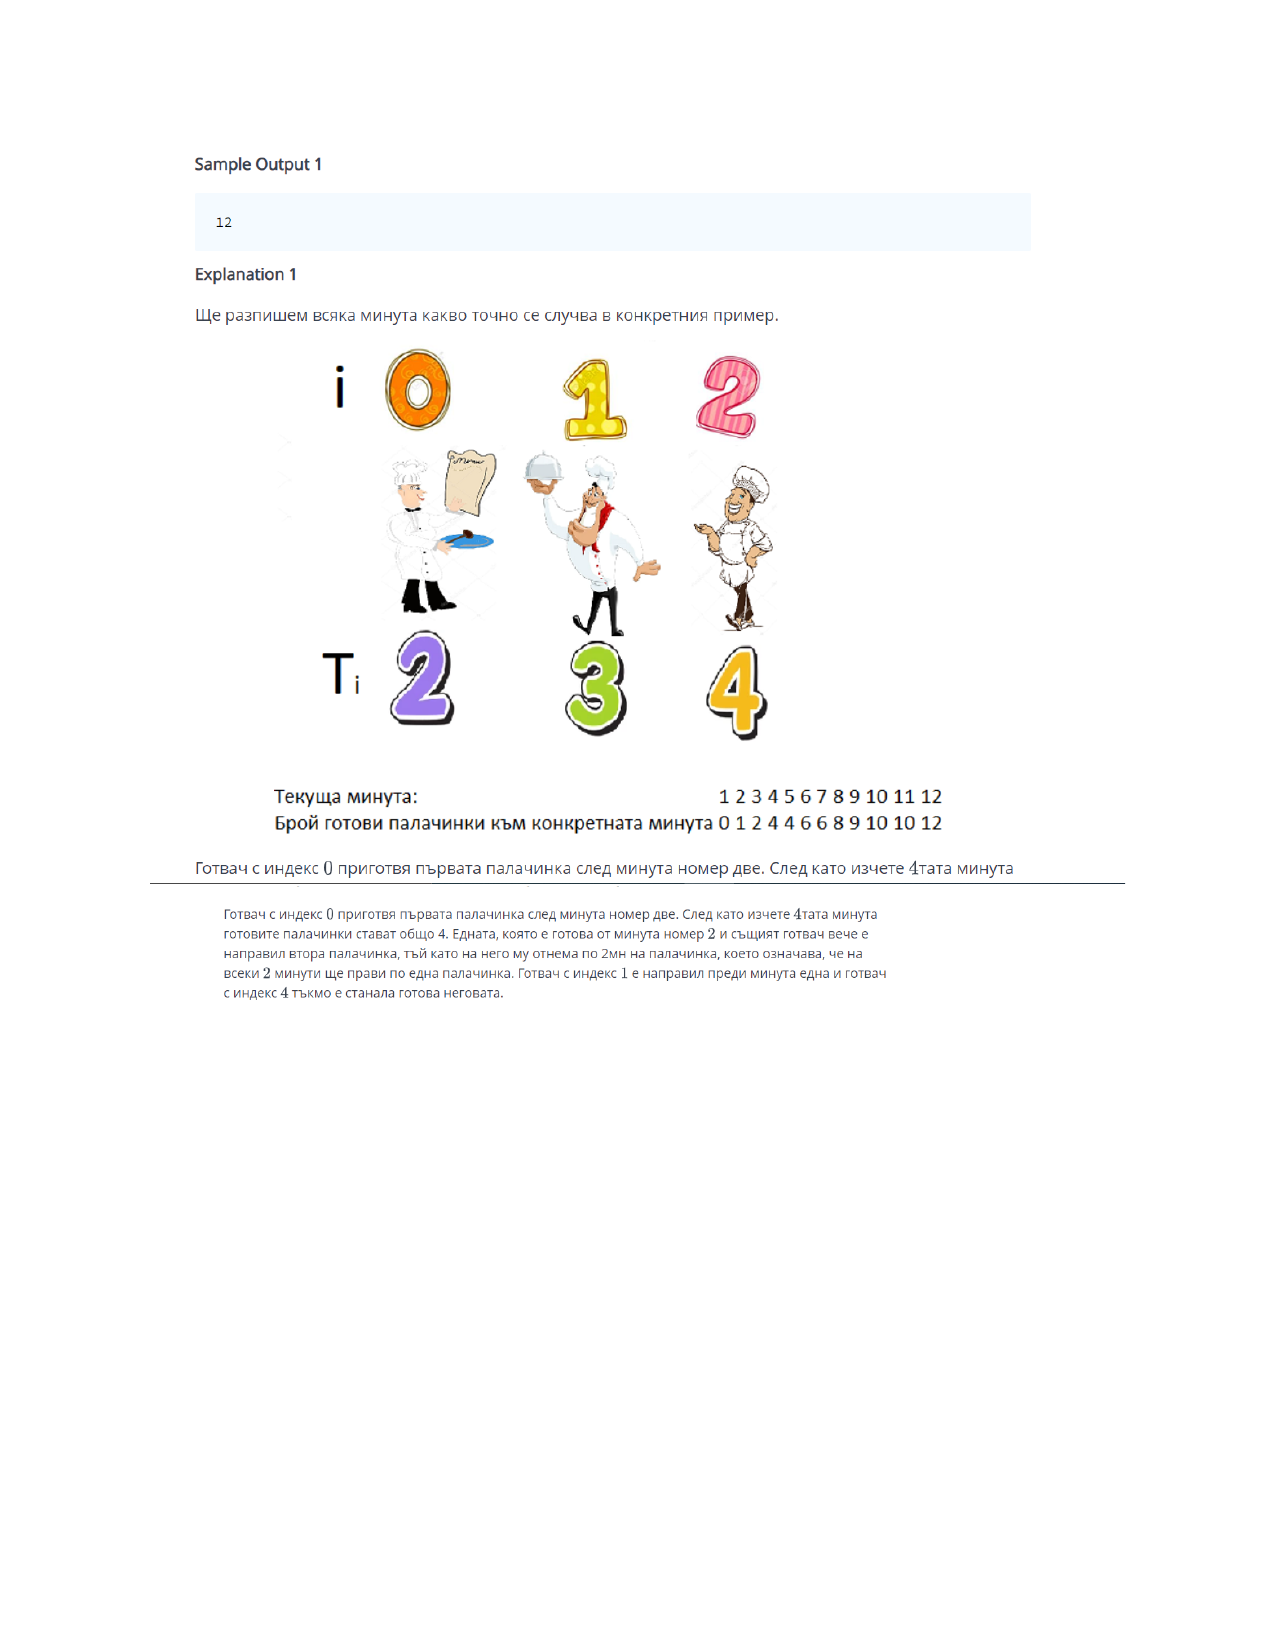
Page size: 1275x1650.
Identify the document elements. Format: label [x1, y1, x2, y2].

picture [150, 886, 1125, 1009]
picture [150, 150, 1125, 884]
